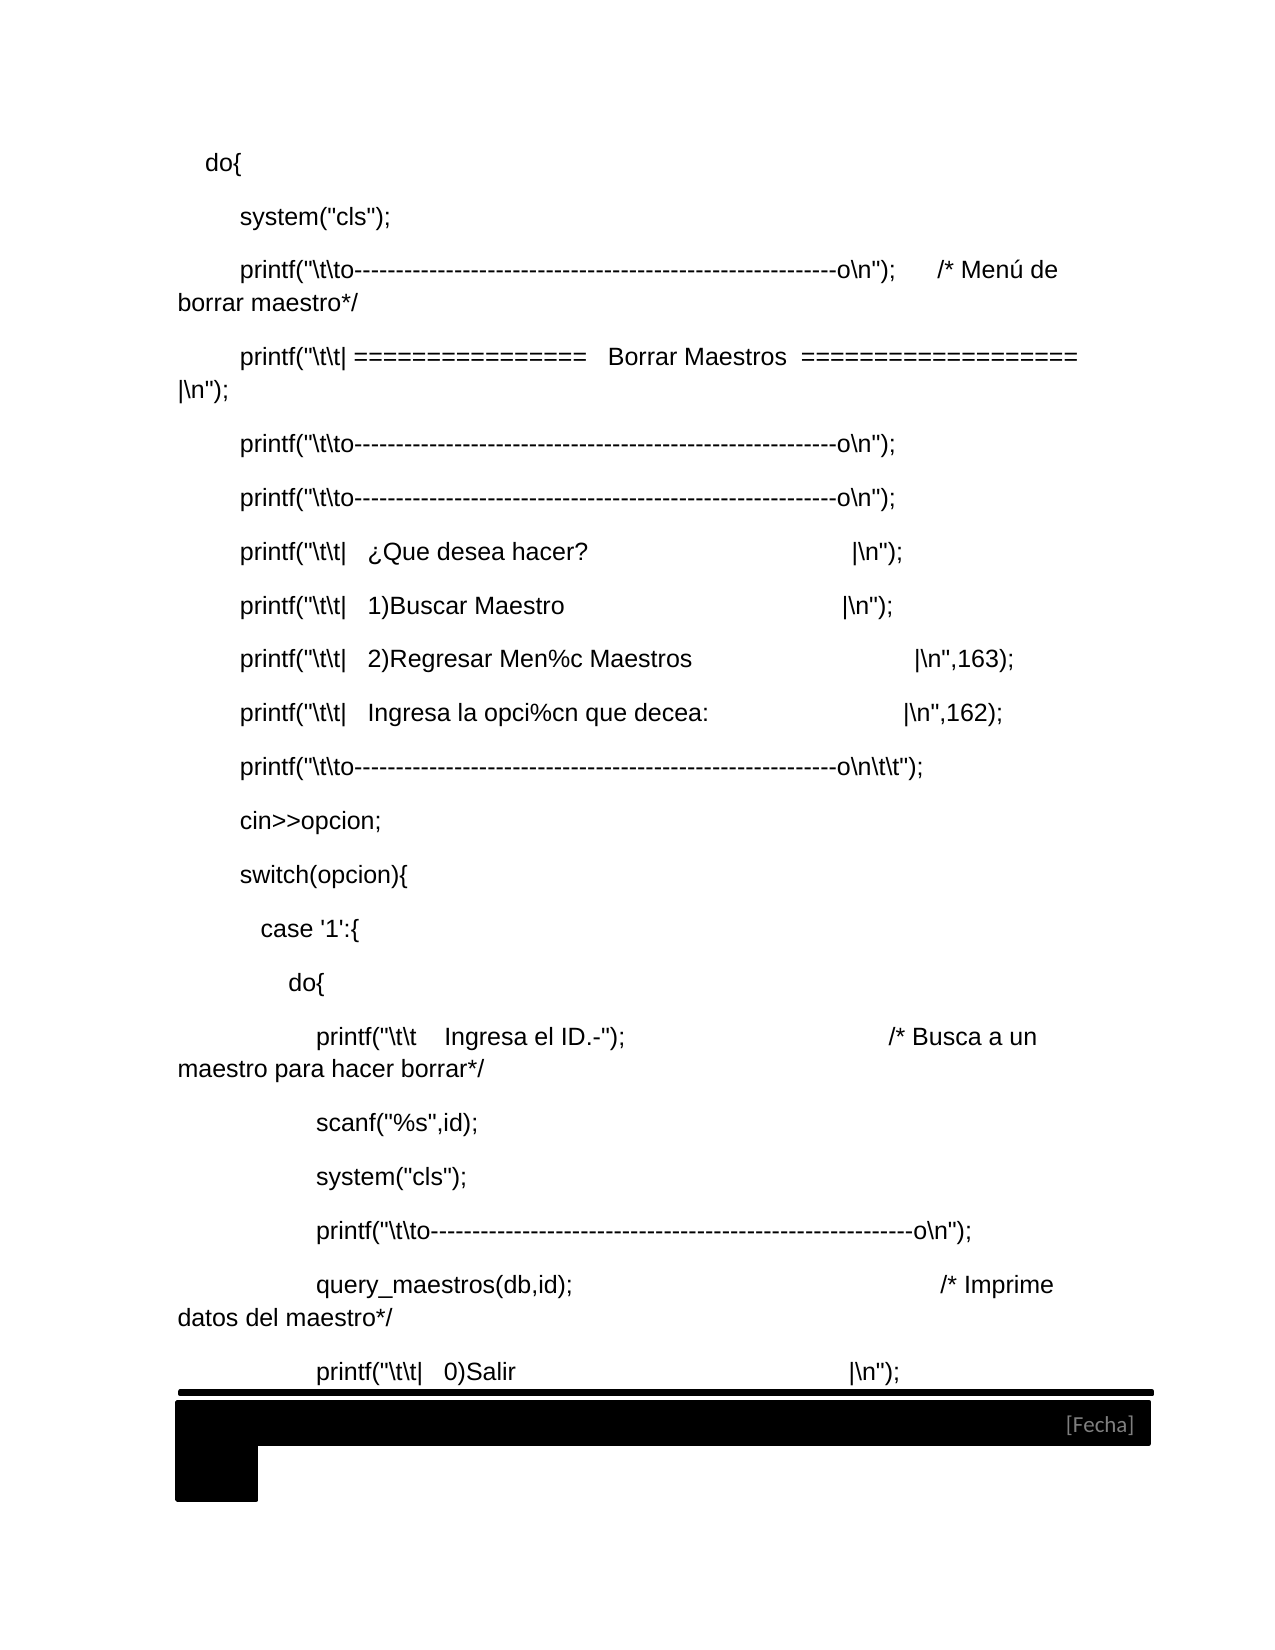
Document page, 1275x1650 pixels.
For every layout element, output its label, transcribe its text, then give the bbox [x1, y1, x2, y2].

text printf("\t\t| ¿Que desea hacer? |\n"); [177, 537, 1098, 566]
text scanf("%s",id); [177, 1108, 1098, 1137]
text do{ [177, 968, 1098, 996]
text printf("\t\t| 2)Regresar Men%c Maestros |\n",163); [177, 644, 1098, 673]
text printf("\t\t Ingresa el ID.-"); /* Busca a un maestro para hacer borrar*/ [177, 1021, 1098, 1083]
text printf("\t\to----------------------------------------------------------o\n"); /* Menú de borrar maestro*/ [177, 255, 1098, 317]
text printf("\t\t| 1)Buscar Maestro |\n"); [177, 591, 1098, 619]
text printf("\t\to----------------------------------------------------------o\n"); [177, 429, 1098, 458]
text printf("\t\t| ================ Borrar Maestros =================== |\n"); [177, 342, 1098, 404]
text cin>>opcion; [177, 806, 1098, 835]
text printf("\t\to----------------------------------------------------------o\n\t\t"); [177, 752, 1098, 781]
text switch(opcion){ [177, 860, 1098, 889]
text system("cls"); [177, 1162, 1098, 1191]
text printf("\t\t| Ingresa la opci%cn que decea: |\n",162); [177, 698, 1098, 727]
text case '1':{ [177, 914, 1098, 942]
text query_maestros(db,id); /* Imprime datos del maestro*/ [177, 1270, 1098, 1332]
text printf("\t\t| 0)Salir |\n"); [177, 1357, 1098, 1386]
text system("cls"); [177, 201, 1098, 230]
text printf("\t\to----------------------------------------------------------o\n"); [177, 1216, 1098, 1245]
text printf("\t\to----------------------------------------------------------o\n"); [177, 483, 1098, 512]
text do{ [177, 148, 1098, 176]
